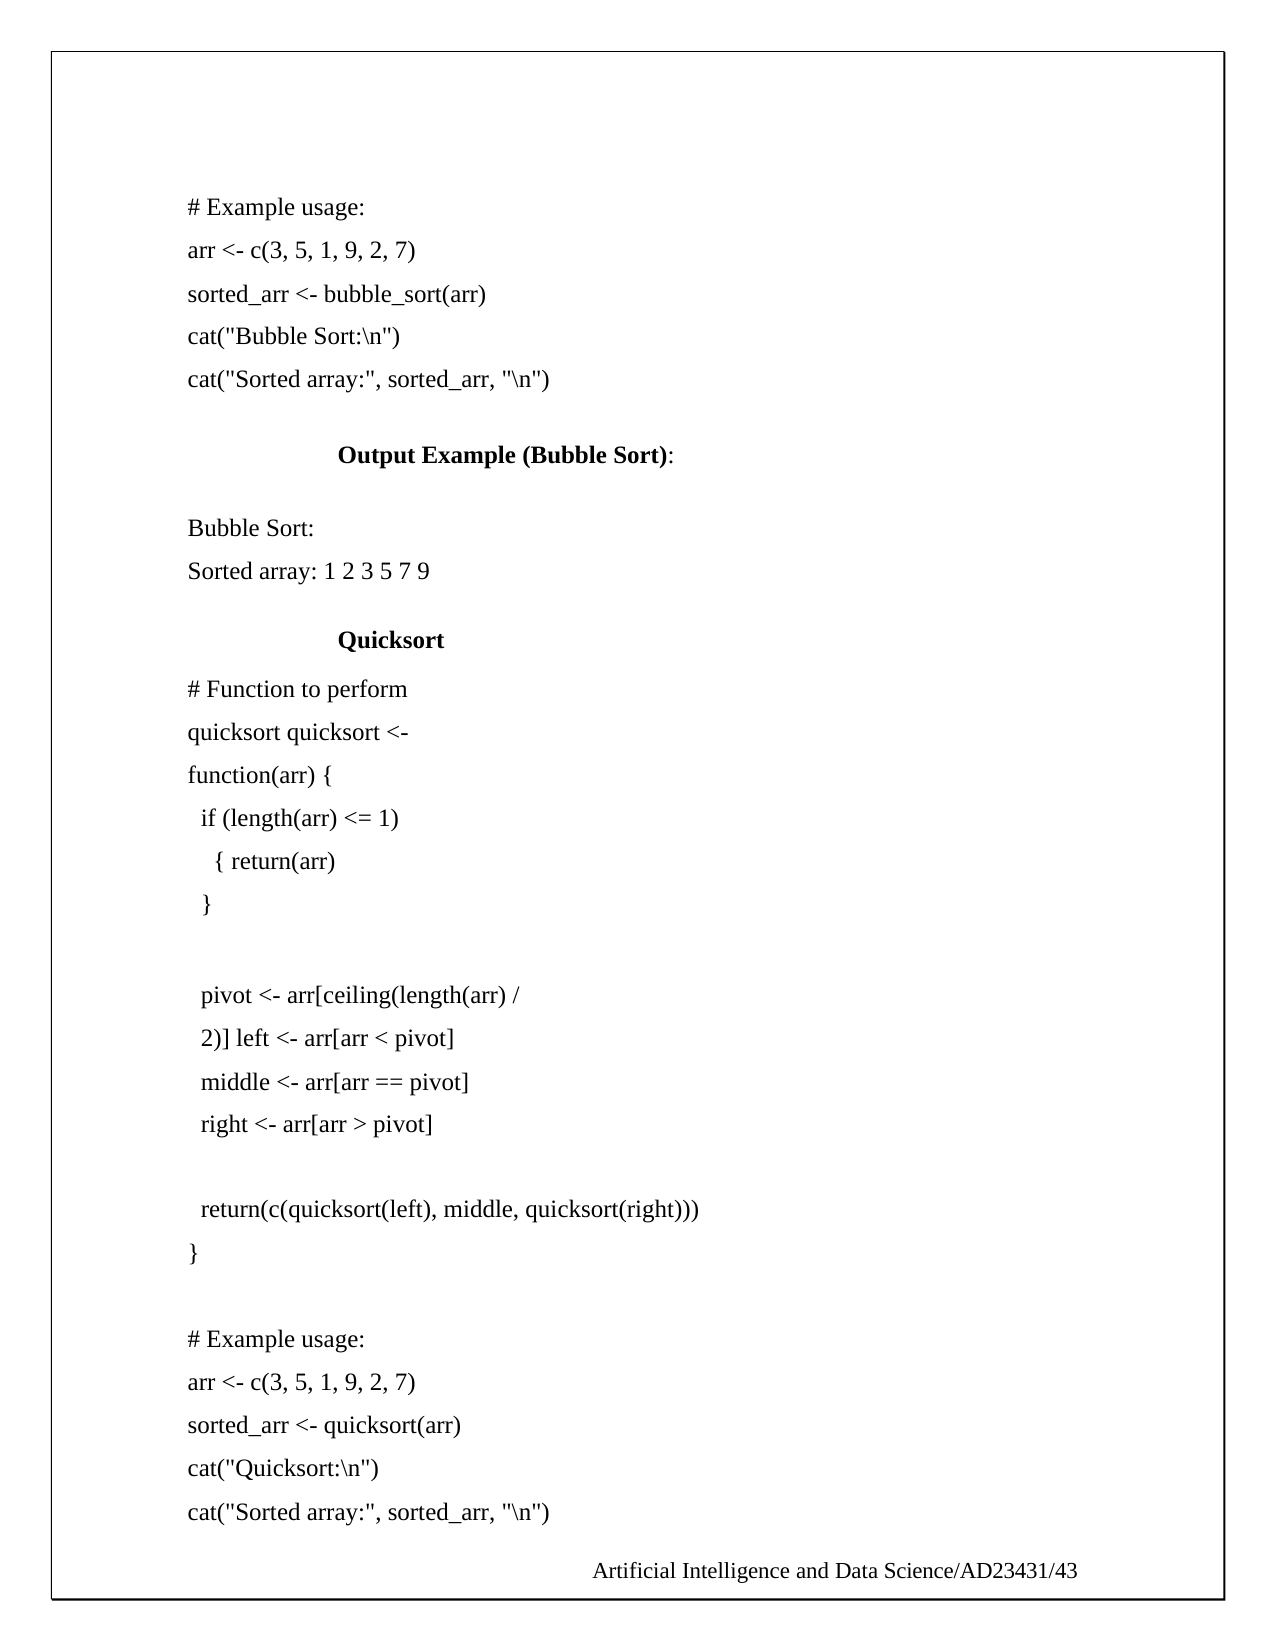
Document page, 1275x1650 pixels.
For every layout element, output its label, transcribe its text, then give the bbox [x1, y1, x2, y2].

text cat("Sorted array:", sorted_arr, "\n") [187, 364, 1237, 393]
text sorted_arr <- quicksort(arr) cat("Quicksort:\n") [187, 1410, 508, 1482]
text if (length(arr) <= 1) { return(arr) [201, 803, 508, 875]
text pivot <- arr[ceiling(length(arr) / 2)] left <- arr[arr < pivot] [201, 980, 551, 1052]
text # Function to perform quicksort quicksort <- function(arr) { [187, 674, 503, 789]
text arr <- c(3, 5, 1, 9, 2, 7) [187, 1367, 1237, 1396]
subtitle Quicksort [187, 625, 1237, 653]
text return(c(quicksort(left), middle, quicksort(right))) [201, 1194, 1237, 1223]
text } [201, 889, 1237, 918]
text } [187, 1238, 1237, 1267]
text Sorted array: 1 2 3 5 7 9 [187, 556, 1237, 585]
text cat("Sorted array:", sorted_arr, "\n") [187, 1497, 1237, 1526]
text Bubble Sort: [187, 513, 1237, 541]
text # Example usage: [187, 192, 1237, 221]
subtitle Output Example (Bubble Sort): [187, 441, 1237, 469]
text sorted_arr <- bubble_sort(arr) cat("Bubble Sort:\n") [187, 279, 508, 350]
text middle <- arr[arr == pivot] right <- arr[arr > pivot] [201, 1067, 475, 1138]
text # Example usage: [187, 1324, 1237, 1353]
text arr <- c(3, 5, 1, 9, 2, 7) [187, 235, 1237, 264]
